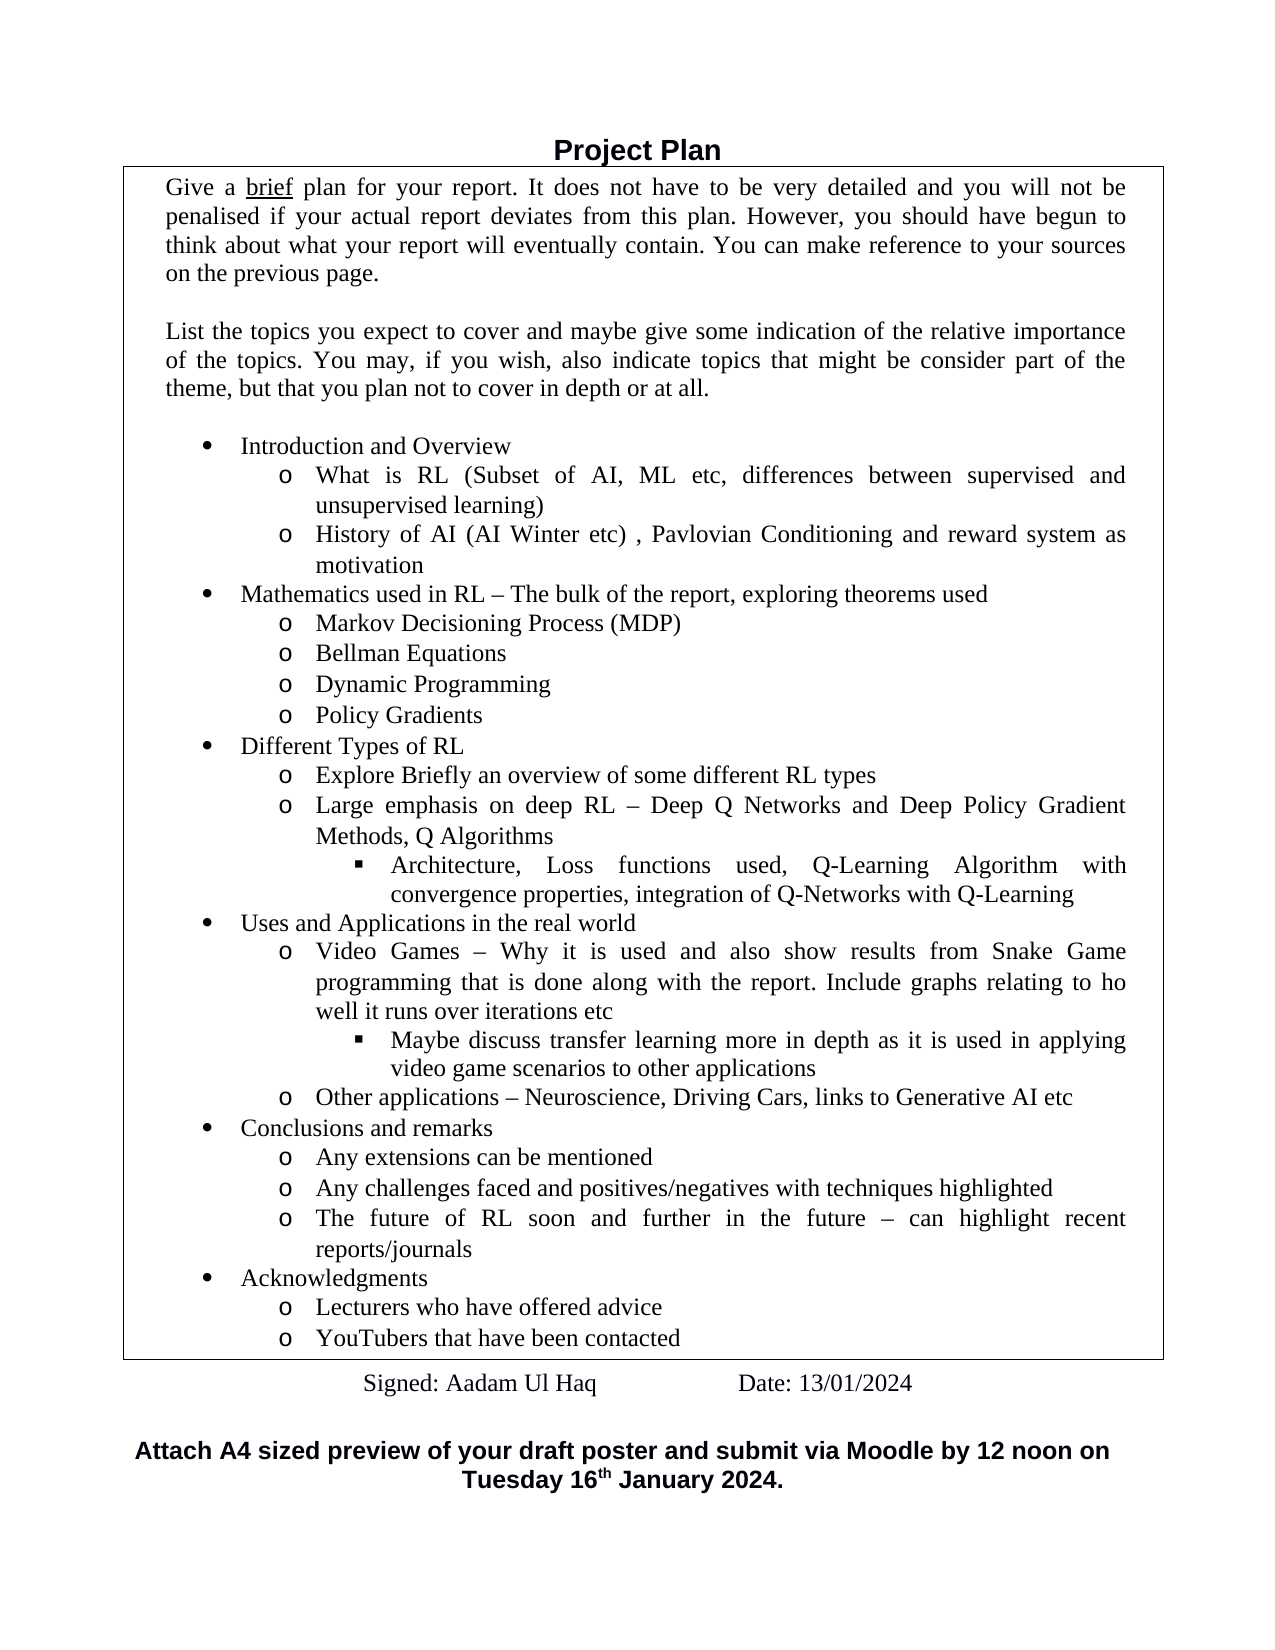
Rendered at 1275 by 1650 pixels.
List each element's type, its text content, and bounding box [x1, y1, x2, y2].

subtitle Attach A4 sized preview of your draft poster and submit via Moodle by 12 noon on Tuesday 16th January 2024. [88, 1436, 1157, 1494]
text Project Plan [118, 132, 1157, 166]
text Signed: Aadam Ul Haq Date: 13/01/2024 [118, 1368, 1157, 1397]
table_header Give a brief plan for your report. It does not have to be very detailed and you will not be penalised if your actual report deviates from this plan. However, you should have begun to think about what your report will eventually contain. You can make reference to your sources on the previous page. List the topics you expect to cover and maybe give some indication of the relative importance of the topics. You may, if you wish, also indicate topics that might be consider part of the theme, but that you plan not to cover in depth or at all. Introduction and Overview What is RL (Subset of AI, ML etc, differences between supervised and unsupervised learning) History of AI (AI Winter etc) , Pavlovian Conditioning and reward system as motivation Mathematics used in RL – The bulk of the report, exploring theorems used Markov Decisioning Process (MDP) Bellman Equations Dynamic Programming Policy Gradients Different Types of RL Explore Briefly an overview of some different RL types Large emphasis on deep RL – Deep Q Networks and Deep Policy Gradient Methods, Q Algorithms Architecture, Loss functions used, Q-Learning Algorithm with convergence properties, integration of Q-Networks with Q-Learning Uses and Applications in the real world Video Games – Why it is used and also show results from Snake Game programming that is done along with the report. Include graphs relating to ho well it runs over iterations etc Maybe discuss transfer learning more in depth as it is used in applying video game scenarios to other applications Other applications – Neuroscience, Driving Cars, links to Generative AI etc Conclusions and remarks Any extensions can be mentioned Any challenges faced and positives/negatives with techniques highlighted The future of RL soon and further in the future – can highlight recent reports/journals Acknowledgments Lecturers who have offered advice YouTubers that have been contacted [124, 167, 1163, 1359]
